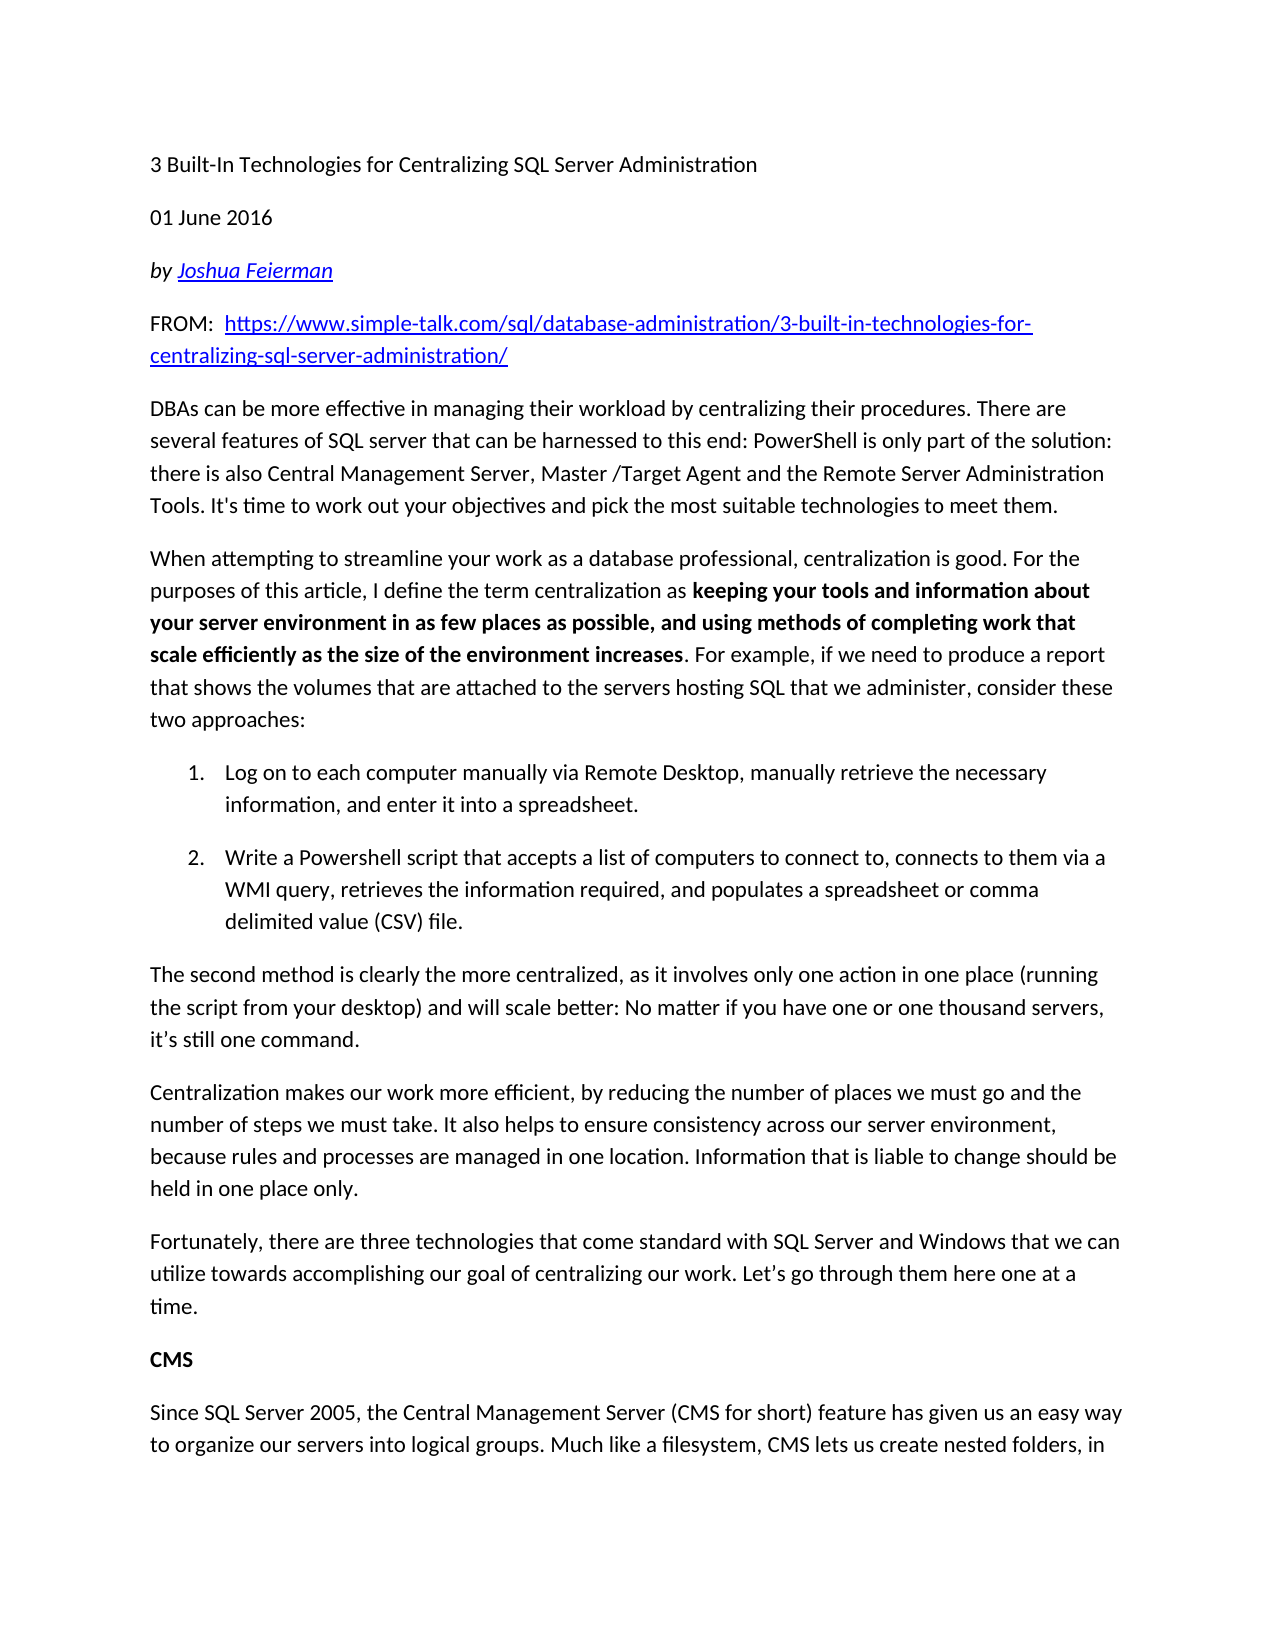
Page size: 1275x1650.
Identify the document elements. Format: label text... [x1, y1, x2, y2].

text Centralization makes our work more efficient, by reducing the number of places we must go and the number of steps we must take. It also helps to ensure consistency across our server environment, because rules and processes are managed in one location. Information that is liable to change should be held in one place only. [150, 1078, 1125, 1202]
text 3 Built-In Technologies for Centralizing SQL Server Administration [150, 150, 1125, 178]
text Fortunately, there are three technologies that come standard with SQL Server and Windows that we can utilize towards accomplishing our goal of centralizing our work. Let’s go through them here one at a time. [150, 1227, 1125, 1320]
text CMS [150, 1345, 1125, 1373]
text When attempting to streamline your work as a database professional, centralization is good. For the purposes of this article, I define the term centralization as keeping your tools and information about your server environment in as few places as possible, and using methods of completing work that scale efficiently as the size of the environment increases. For example, if we need to produce a report that shows the volumes that are attached to the servers hosting SQL that we administer, consider these two approaches: [150, 544, 1125, 733]
text DBAs can be more effective in managing their workload by centralizing their procedures. There are several features of SQL server that can be harnessed to this end: PowerShell is only part of the solution: there is also Central Management Server, Master /Target Agent and the Remote Server Administration Tools. It's time to work out your objectives and pick the most suitable technologies to meet them. [150, 394, 1125, 519]
list Log on to each computer manually via Remote Desktop, manually retrieve the necessary information, and enter it into a spreadsheet. [187, 758, 1125, 818]
list Write a Powershell script that accepts a list of computers to connect to, connects to them via a WMI query, retrieves the information required, and populates a spreadsheet or comma delimited value (CSV) file. [187, 843, 1125, 935]
text by Joshua Feierman [150, 256, 1125, 284]
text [150, 1398, 1125, 1458]
text FROM: https://www.simple-talk.com/sql/database-administration/3-built-in-technologies-for-centralizing-sql-server-administration/ [150, 309, 1125, 369]
text 01 June 2016 [150, 203, 1125, 231]
text The second method is clearly the more centralized, as it involves only one action in one place (running the script from your desktop) and will scale better: No matter if you have one or one thousand servers, it’s still one command. [150, 960, 1125, 1053]
